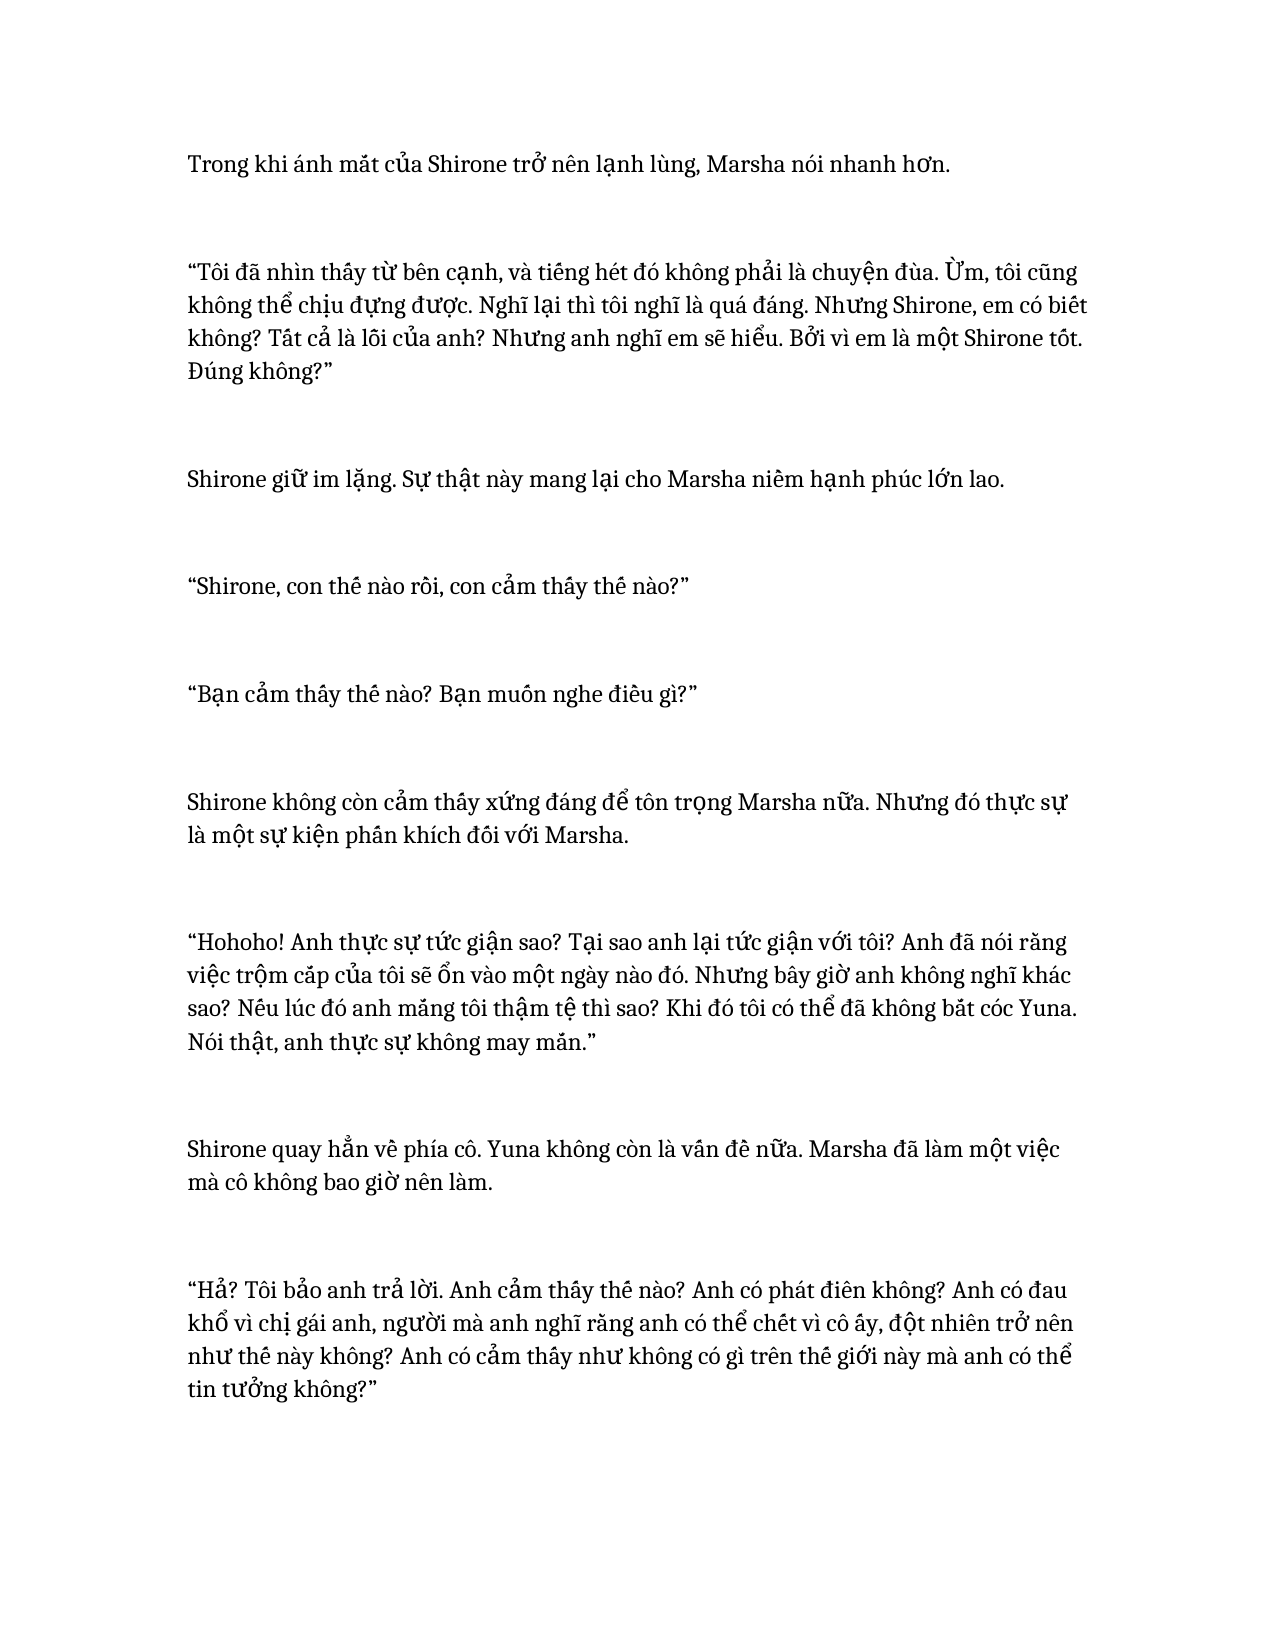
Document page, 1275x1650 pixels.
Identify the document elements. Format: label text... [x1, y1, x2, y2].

text “Hohoho! Anh thực sự tức giận sao? Tại sao anh lại tức giận với tôi? Anh đã nói rằng việc trộm cắp của tôi sẽ ổn vào một ngày nào đó. Nhưng bây giờ anh không nghĩ khác sao? Nếu lúc đó anh mắng tôi thậm tệ thì sao? Khi đó tôi có thể đã không bắt cóc Yuna. Nói thật, anh thực sự không may mắn.” [187, 928, 1087, 1056]
text Shirone quay hẳn về phía cô. Yuna không còn là vấn đề nữa. Marsha đã làm một việc mà cô không bao giờ nên làm. [187, 1135, 1087, 1197]
text “Bạn cảm thấy thế nào? Bạn muốn nghe điều gì?” [187, 680, 1087, 709]
text “Tôi đã nhìn thấy từ bên cạnh, và tiếng hét đó không phải là chuyện đùa. Ừm, tôi cũng không thể chịu đựng được. Nghĩ lại thì tôi nghĩ là quá đáng. Nhưng Shirone, em có biết không? Tất cả là lỗi của anh? Nhưng anh nghĩ em sẽ hiểu. Bởi vì em là một Shirone tốt. Đúng không?” [187, 258, 1087, 386]
text Shirone không còn cảm thấy xứng đáng để tôn trọng Marsha nữa. Nhưng đó thực sự là một sự kiện phấn khích đối với Marsha. [187, 788, 1087, 849]
text Trong khi ánh mắt của Shirone trở nên lạnh lùng, Marsha nói nhanh hơn. [187, 150, 1087, 179]
text “Shirone, con thế nào rồi, con cảm thấy thế nào?” [187, 572, 1087, 601]
text “Hả? Tôi bảo anh trả lời. Anh cảm thấy thế nào? Anh có phát điên không? Anh có đau khổ vì chị gái anh, người mà anh nghĩ rằng anh có thể chết vì cô ấy, đột nhiên trở nên như thế này không? Anh có cảm thấy như không có gì trên thế giới này mà anh có thể tin tưởng không?” [187, 1276, 1087, 1404]
text Shirone giữ im lặng. Sự thật này mang lại cho Marsha niềm hạnh phúc lớn lao. [187, 464, 1087, 493]
